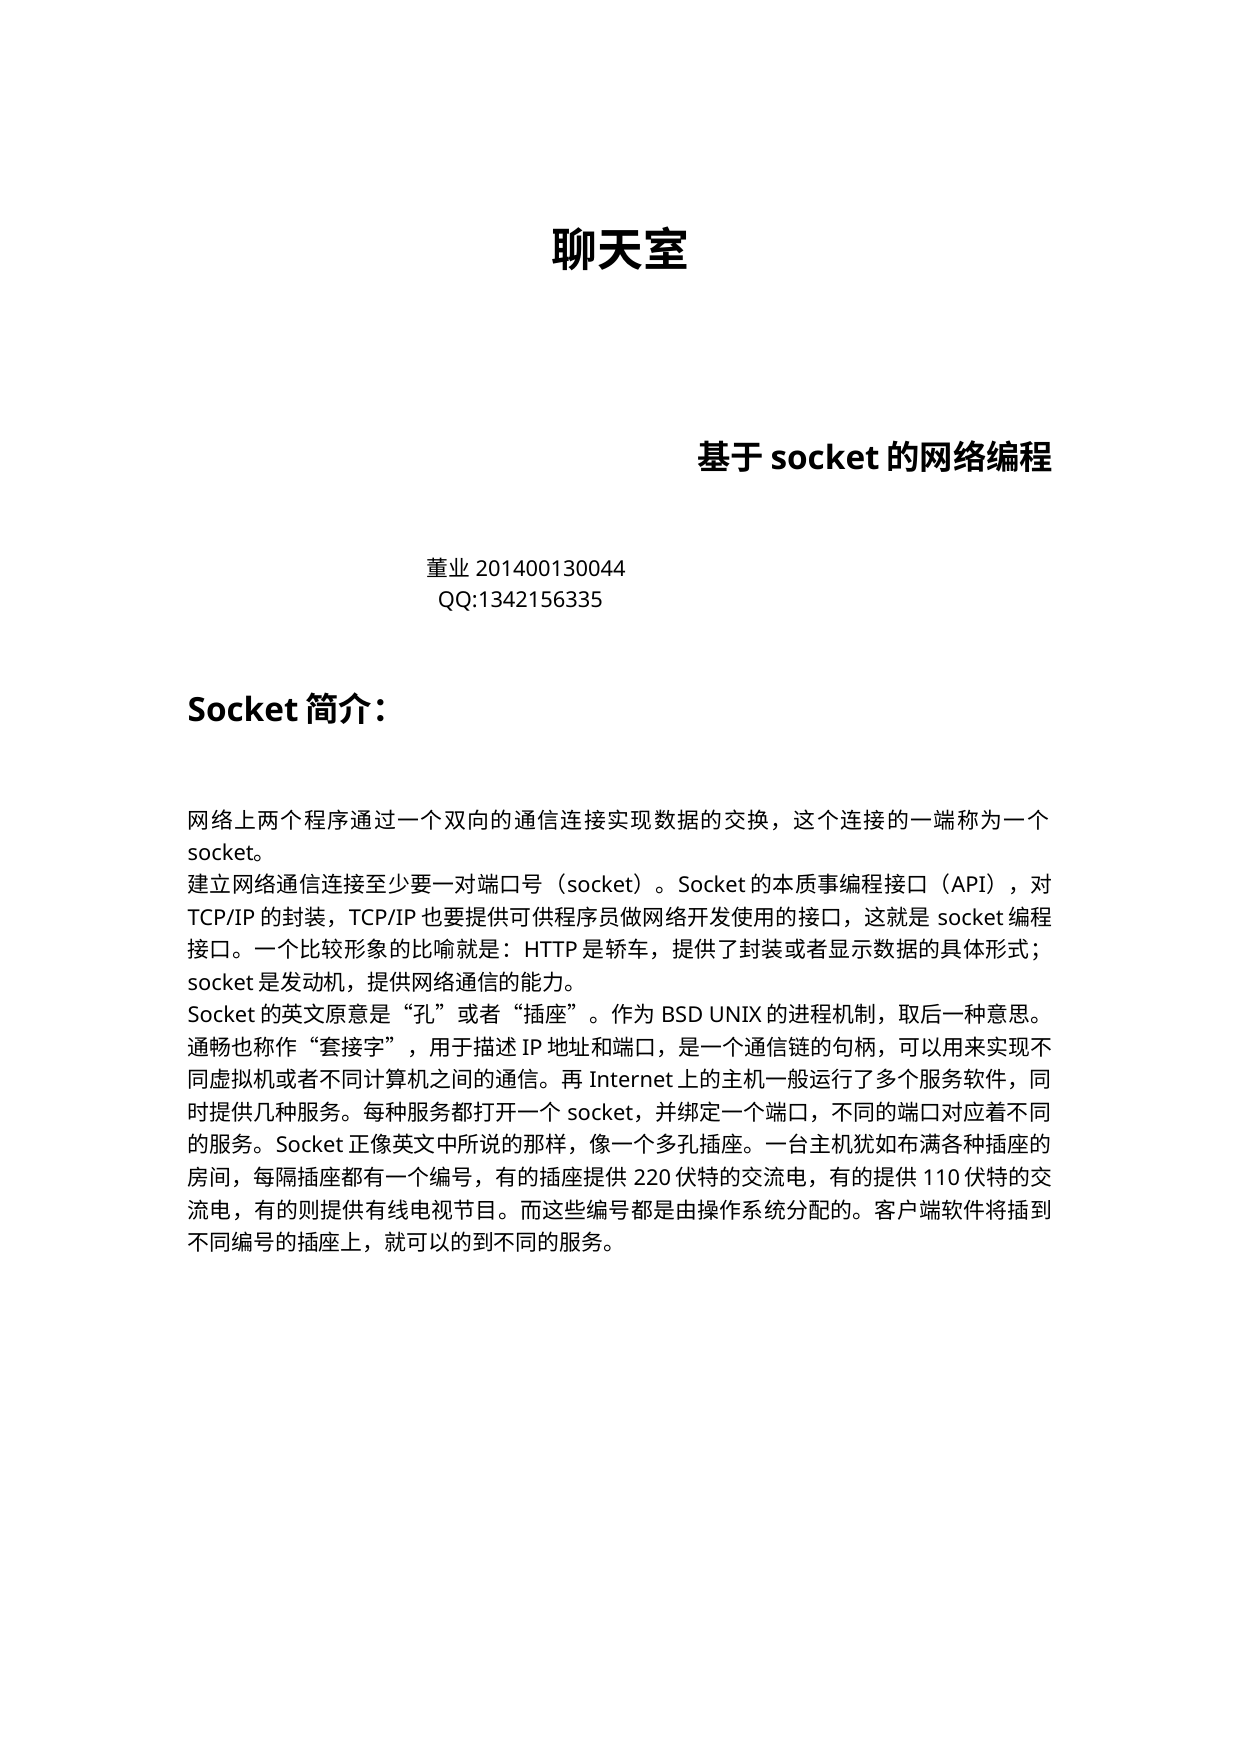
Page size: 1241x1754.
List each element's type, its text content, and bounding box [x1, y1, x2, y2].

text Socket的英文原意是“孔”或者“插座”。作为BSD UNIX的进程机制，取后一种意思。通畅也称作“套接字”，用于描述IP地址和端口，是一个通信链的句柄，可以用来实现不同虚拟机或者不同计算机之间的通信。再Internet上的主机一般运行了多个服务软件，同时提供几种服务。每种服务都打开一个socket，并绑定一个端口，不同的端口对应着不同的服务。Socket正像英文中所说的那样，像一个多孔插座。一台主机犹如布满各种插座的房间，每隔插座都有一个编号，有的插座提供220伏特的交流电，有的提供110伏特的交流电，有的则提供有线电视节目。而这些编号都是由操作系统分配的。客户端软件将插到不同编号的插座上，就可以的到不同的服务。 [187, 997, 1053, 1257]
text 网络上两个程序通过一个双向的通信连接实现数据的交换，这个连接的一端称为一个socket。 [187, 802, 1053, 867]
text 董业 201400130044 [187, 550, 1053, 583]
subtitle 聊天室 [187, 197, 1053, 295]
subtitle Socket简介： [187, 675, 1053, 740]
text QQ:1342156335 [187, 583, 1053, 615]
subtitle 基于socket的网络编程 [187, 423, 1053, 488]
text 建立网络通信连接至少要一对端口号（socket）。Socket的本质事编程接口（API），对TCP/IP的封装，TCP/IP也要提供可供程序员做网络开发使用的接口，这就是socket编程接口。一个比较形象的比喻就是：HTTP是轿车，提供了封装或者显示数据的具体形式；socket是发动机，提供网络通信的能力。 [187, 867, 1053, 997]
